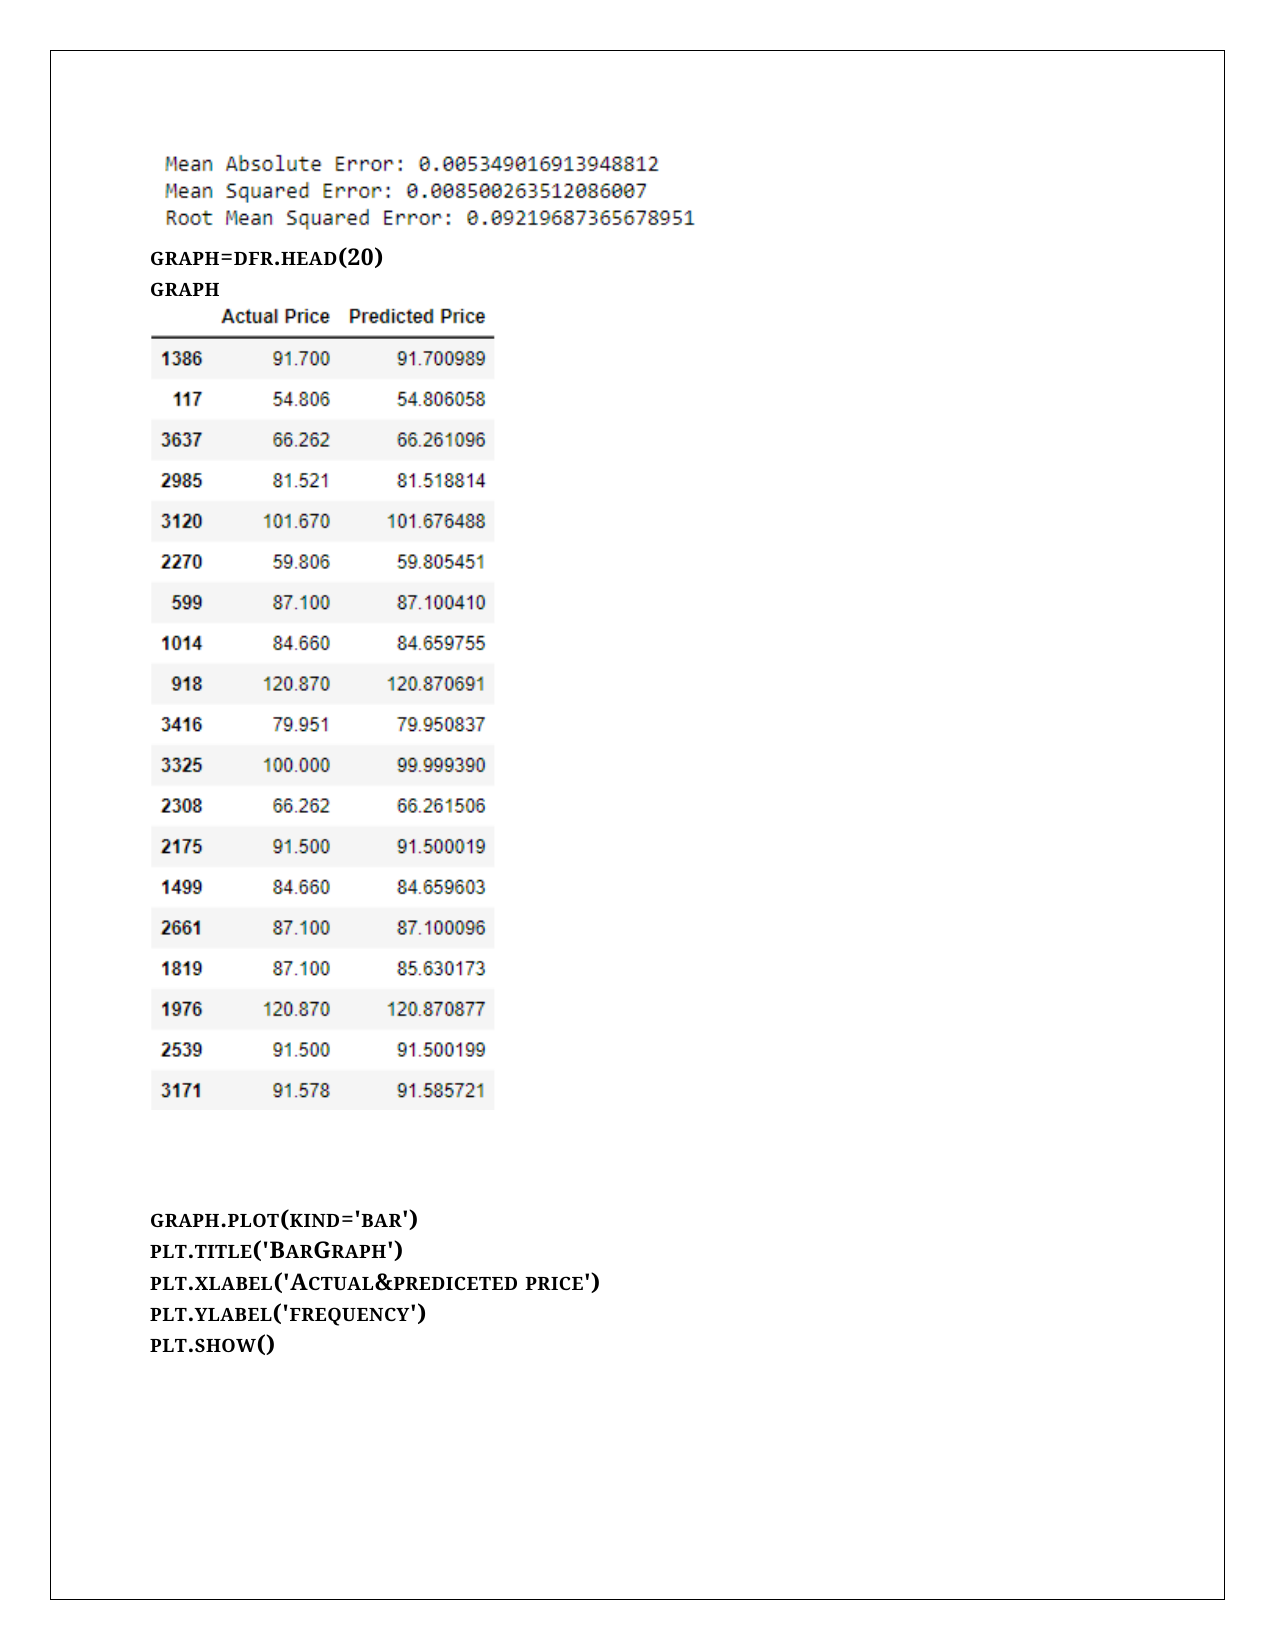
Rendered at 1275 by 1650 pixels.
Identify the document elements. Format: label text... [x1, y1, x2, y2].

text plt.ylabel('frequency') [150, 1297, 1125, 1328]
text graph=dfr.head(20) [150, 241, 1125, 272]
text plt.title('BarGraph') [150, 1234, 1125, 1266]
picture [150, 150, 718, 241]
text graph.plot(kind='bar') [150, 1203, 1125, 1234]
text plt.xlabel('Actual&prediceted price') [150, 1266, 1125, 1297]
text plt.show() [150, 1328, 1125, 1359]
picture [150, 303, 507, 1110]
text graph [150, 272, 1125, 303]
